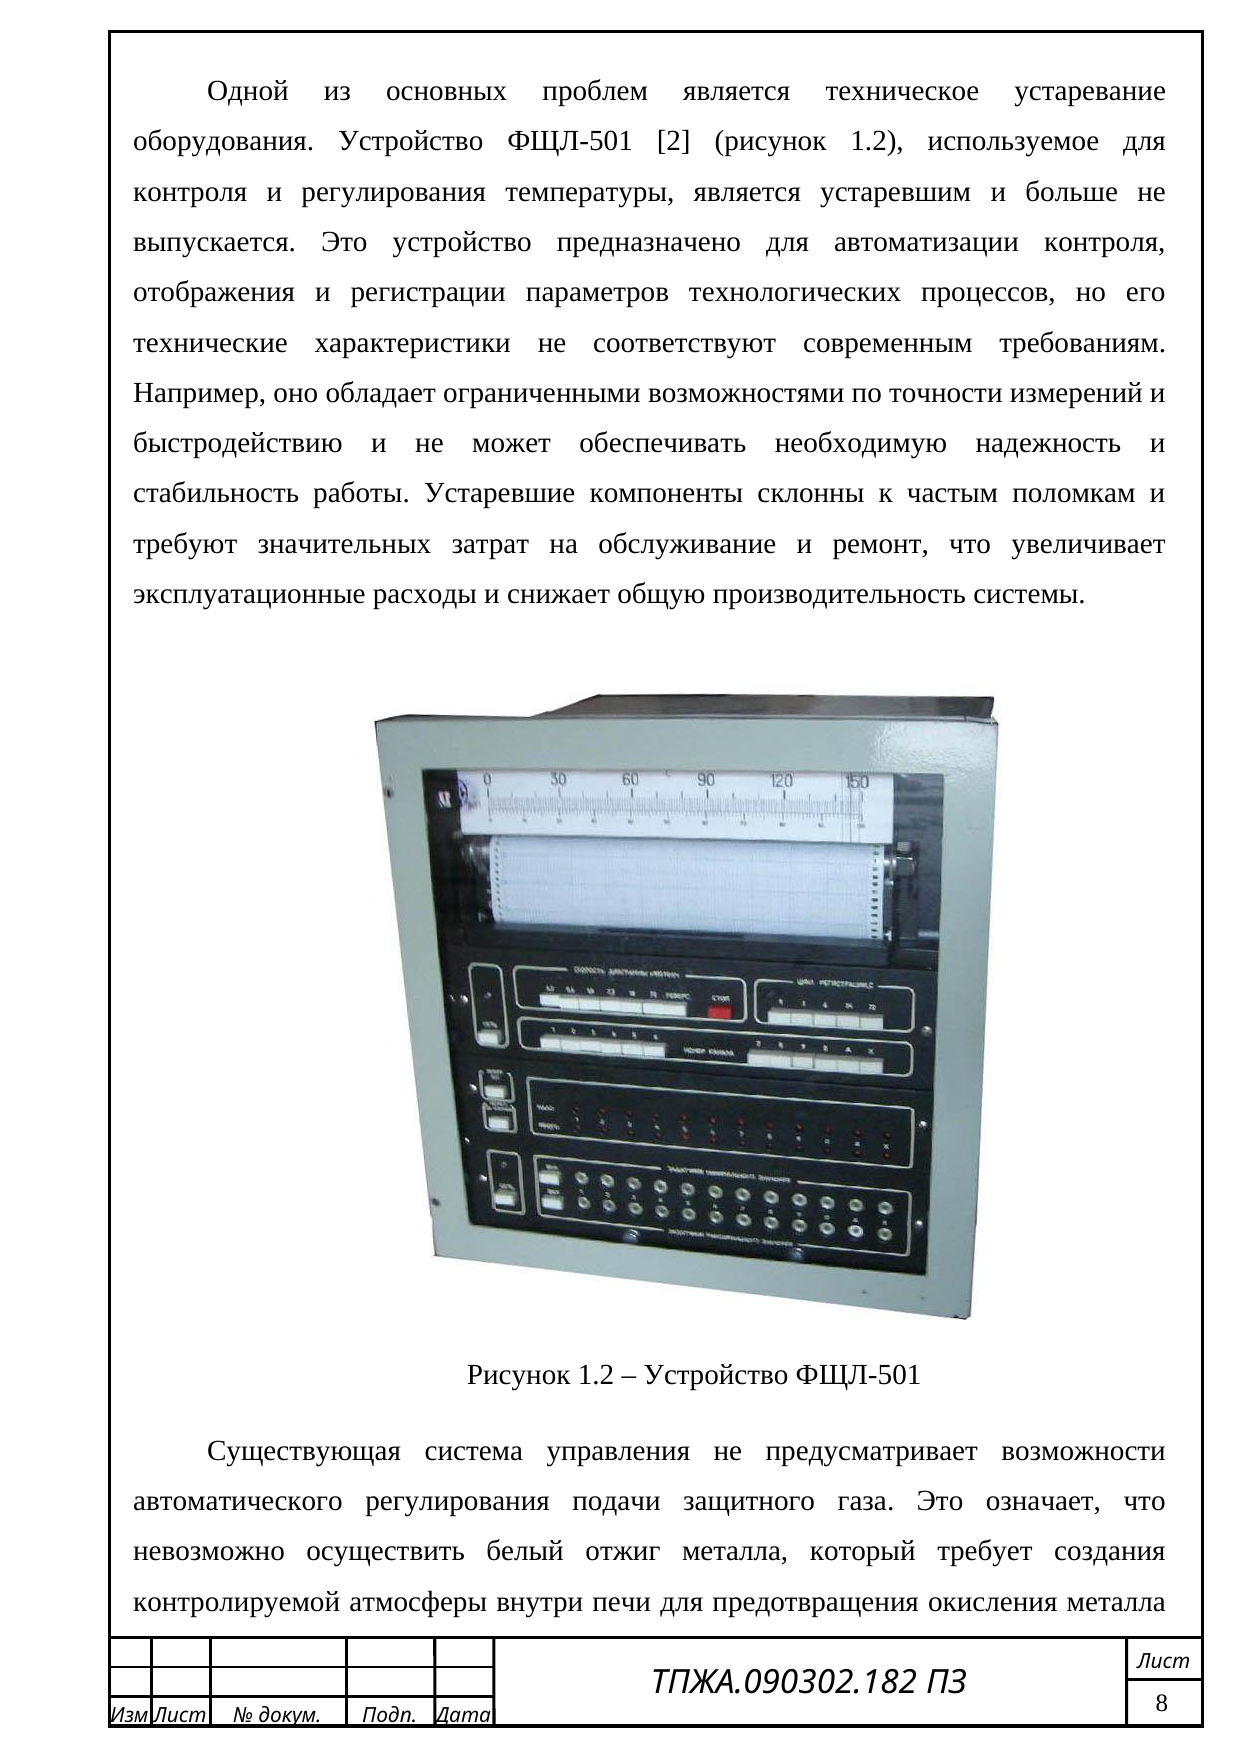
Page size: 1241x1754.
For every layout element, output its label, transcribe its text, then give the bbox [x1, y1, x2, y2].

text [133, 1433, 1167, 1617]
text Рисунок 1.2 – Устройство ФЩЛ-501 [133, 1357, 1181, 1391]
text Одной из основных проблем является техническое устаревание оборудования. Устройство ФЩЛ-501 [2] (рисунок 1.2), используемое для контроля и регулирования температуры, является устаревшим и больше не выпускается. Это устройство предназначено для автоматизации контроля, отображения и регистрации параметров технологических процессов, но его технические характеристики не соответствуют современным требованиям. Например, оно обладает ограниченными возможностями по точности измерений и быстродействию и не может обеспечивать необходимую надежность и стабильность работы. Устаревшие компоненты склонны к частым поломкам и требуют значительных затрат на обслуживание и ремонт, что увеличивает эксплуатационные расходы и снижает общую производительность системы. [133, 73, 1167, 610]
picture [349, 651, 1039, 1341]
